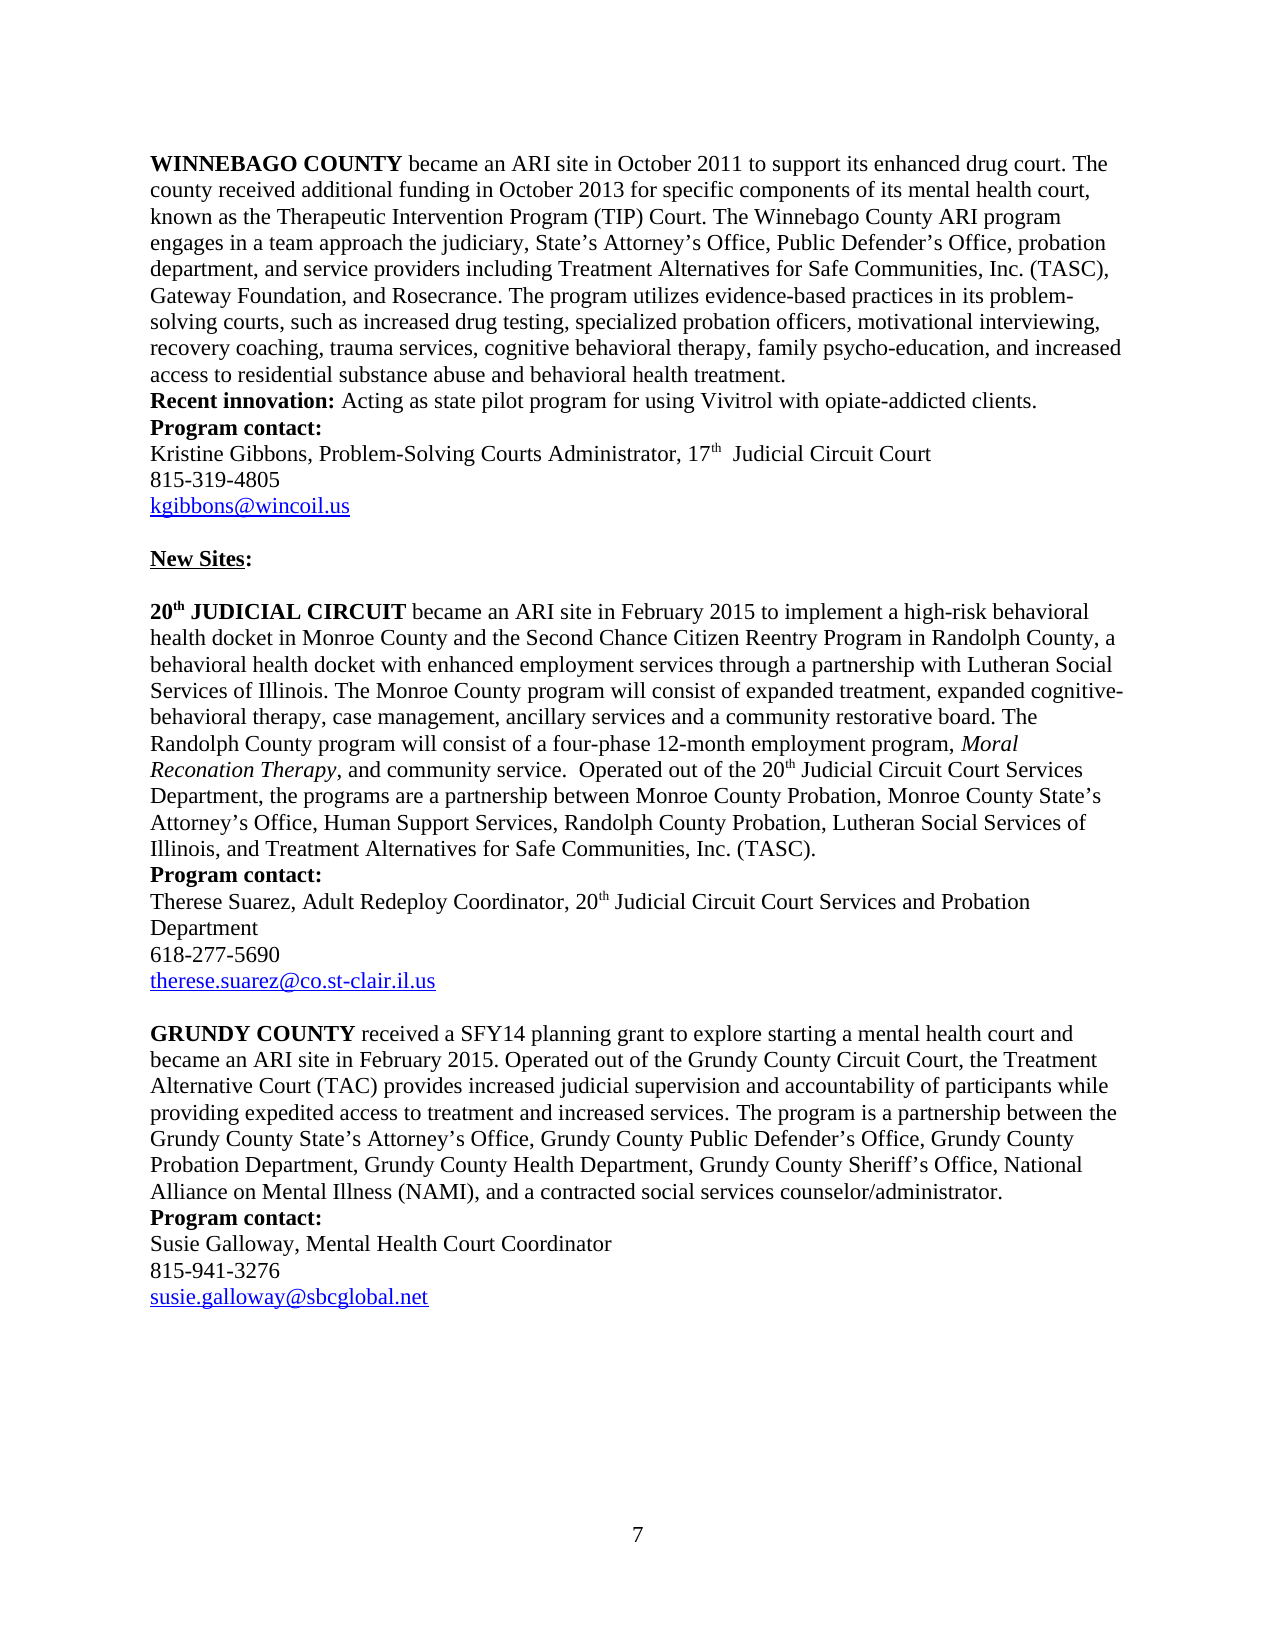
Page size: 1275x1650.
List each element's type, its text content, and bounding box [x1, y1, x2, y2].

text Therese Suarez, Adult Redeploy Coordinator, 20th Judicial Circuit Court Services and Probation Department [150, 888, 1125, 941]
text Program contact: [150, 413, 1125, 440]
text New Sites: [150, 545, 1125, 572]
text susie.galloway@sbcglobal.net [150, 1283, 1125, 1309]
text Program contact: [150, 862, 1125, 888]
text Kristine Gibbons, Problem-Solving Courts Administrator, 17th Judicial Circuit Court 815-319-4805 kgibbons@wincoil.us [150, 440, 1125, 519]
text Susie Galloway, Mental Health Court Coordinator [150, 1231, 1125, 1257]
text 815-941-3276 [150, 1257, 1125, 1283]
text GRUNDY COUNTY received a SFY14 planning grant to explore starting a mental health court and became an ARI site in February 2015. Operated out of the Grundy County Circuit Court, the Treatment Alternative Court (TAC) provides increased judicial supervision and accountability of participants while providing expedited access to treatment and increased services. The program is a partnership between the Grundy County State’s Attorney’s Office, Grundy County Public Defender’s Office, Grundy County Probation Department, Grundy County Health Department, Grundy County Sheriff’s Office, National Alliance on Mental Illness (NAMI), and a contracted social services counselor/administrator. [150, 1020, 1125, 1204]
text WINNEBAGO COUNTY became an ARI site in October 2011 to support its enhanced drug court. The county received additional funding in October 2013 for specific components of its mental health court, known as the Therapeutic Intervention Program (TIP) Court. The Winnebago County ARI program engages in a team approach the judiciary, State’s Attorney’s Office, Public Defender’s Office, probation department, and service providers including Treatment Alternatives for Safe Communities, Inc. (TASC), Gateway Foundation, and Rosecrance. The program utilizes evidence-based practices in its problem-solving courts, such as increased drug testing, specialized probation officers, motivational interviewing, recovery coaching, trauma services, cognitive behavioral therapy, family psycho-education, and increased access to residential substance abuse and behavioral health treatment. [150, 150, 1125, 387]
text Program contact: [150, 1204, 1125, 1231]
text 618-277-5690 therese.suarez@co.st-clair.il.us [150, 941, 1125, 993]
text 20th JUDICIAL CIRCUIT became an ARI site in February 2015 to implement a high-risk behavioral health docket in Monroe County and the Second Chance Citizen Reentry Program in Randolph County, a behavioral health docket with enhanced employment services through a partnership with Lutheran Social Services of Illinois. The Monroe County program will consist of expanded treatment, expanded cognitive-behavioral therapy, case management, ancillary services and a community restorative board. The Randolph County program will consist of a four-phase 12-month employment program, Moral Reconation Therapy, and community service. Operated out of the 20th Judicial Circuit Court Services Department, the programs are a partnership between Monroe County Probation, Monroe County State’s Attorney’s Office, Human Support Services, Randolph County Probation, Lutheran Social Services of Illinois, and Treatment Alternatives for Safe Communities, Inc. (TASC). [150, 598, 1125, 862]
text Recent innovation: Acting as state pilot program for using Vivitrol with opiate-addicted clients. [150, 387, 1125, 413]
